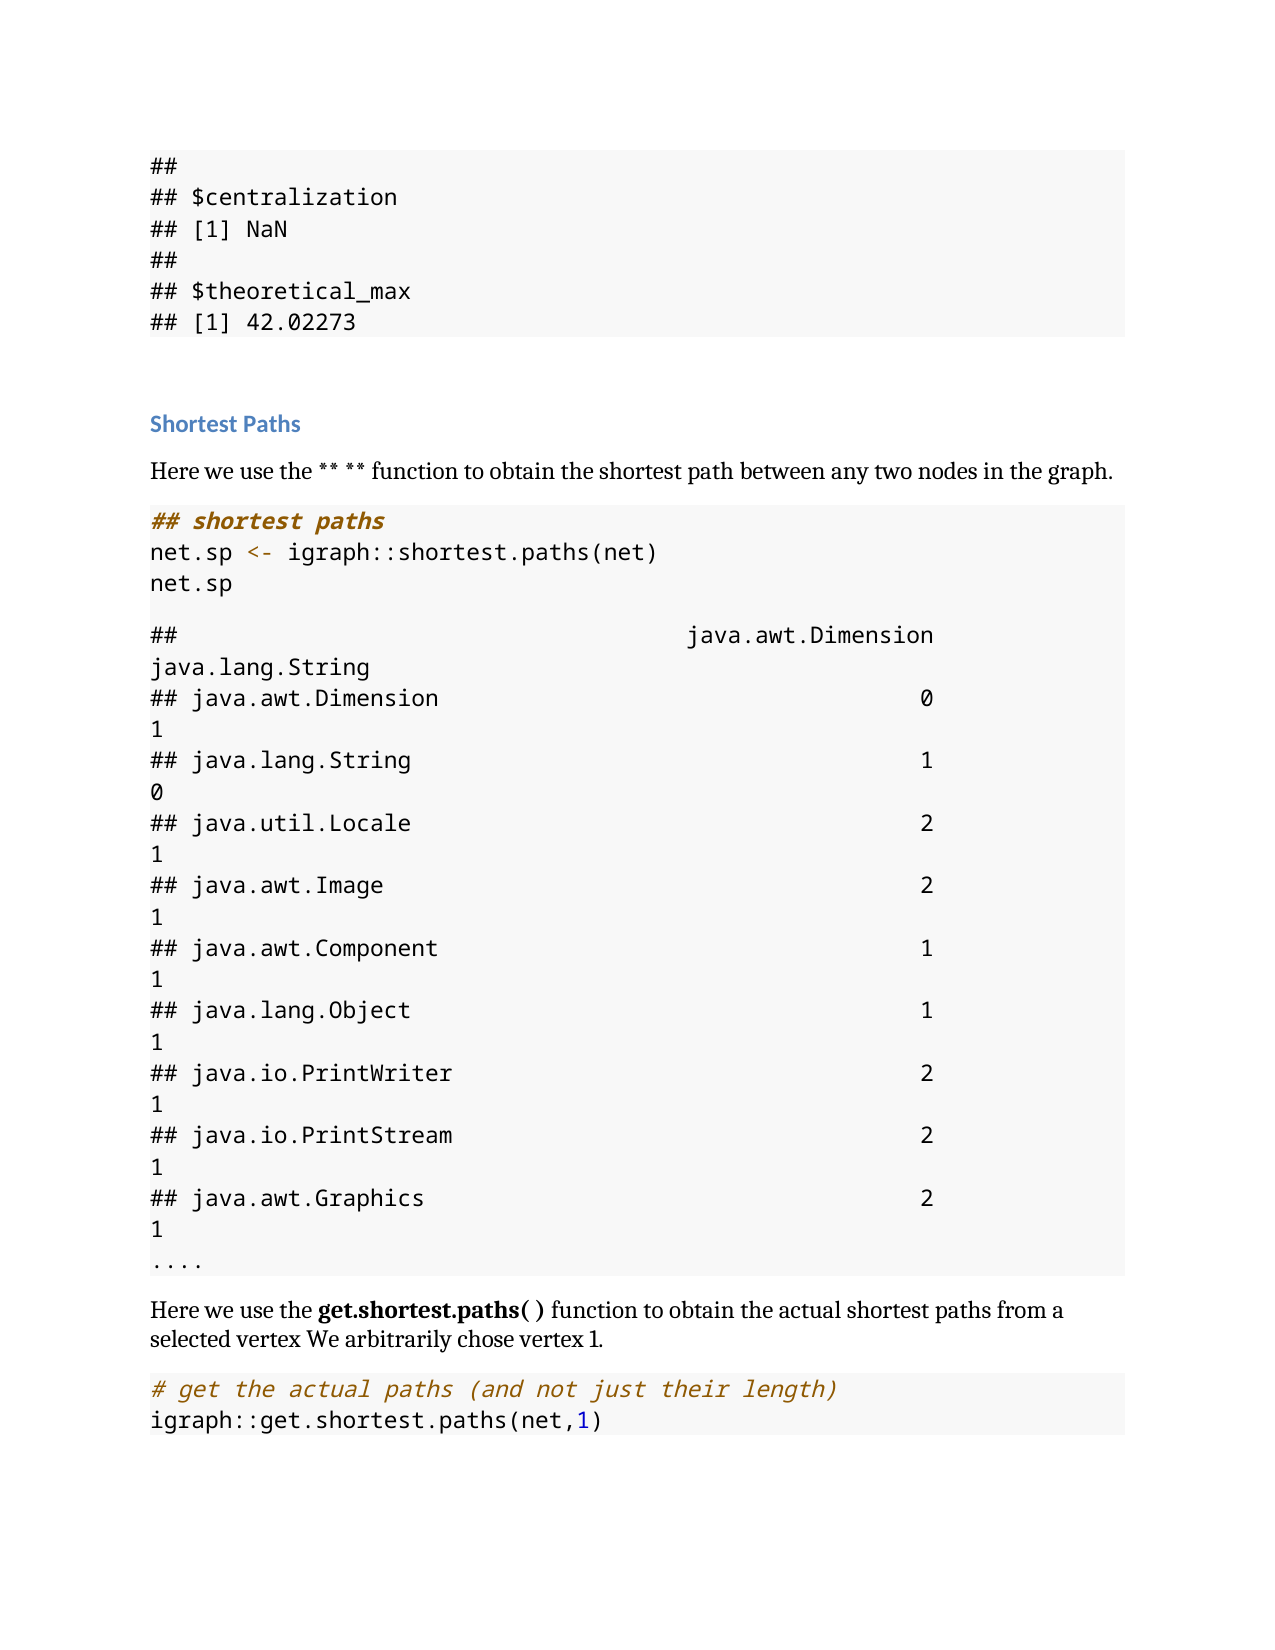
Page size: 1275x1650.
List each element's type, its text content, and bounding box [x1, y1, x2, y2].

text # get the actual paths (and not just their length) igraph::get.shortest.paths(net,1) [604, 1373, 1125, 1435]
subtitle Shortest Paths [150, 408, 1125, 438]
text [150, 150, 1125, 337]
text ## java.awt.Dimension java.lang.String ## java.awt.Dimension 0 1 ## java.lang.String 1 0 ## java.util.Locale 2 1 ## java.awt.Image 2 1 ## java.awt.Component 1 1 ## java.lang.Object 1 1 ## java.io.PrintWriter 2 1 ## java.io.PrintStream 2 1 ## java.awt.Graphics 2 1 .... [150, 619, 1125, 1276]
text Here we use the ** ** function to obtain the shortest path between any two nodes in the graph. [150, 457, 1125, 486]
text ## shortest paths net.sp <- igraph::shortest.paths(net) net.sp [232, 505, 1125, 598]
text Here we use the get.shortest.paths( ) function to obtain the actual shortest paths from a selected vertex We arbitrarily chose vertex 1. [150, 1296, 1125, 1354]
